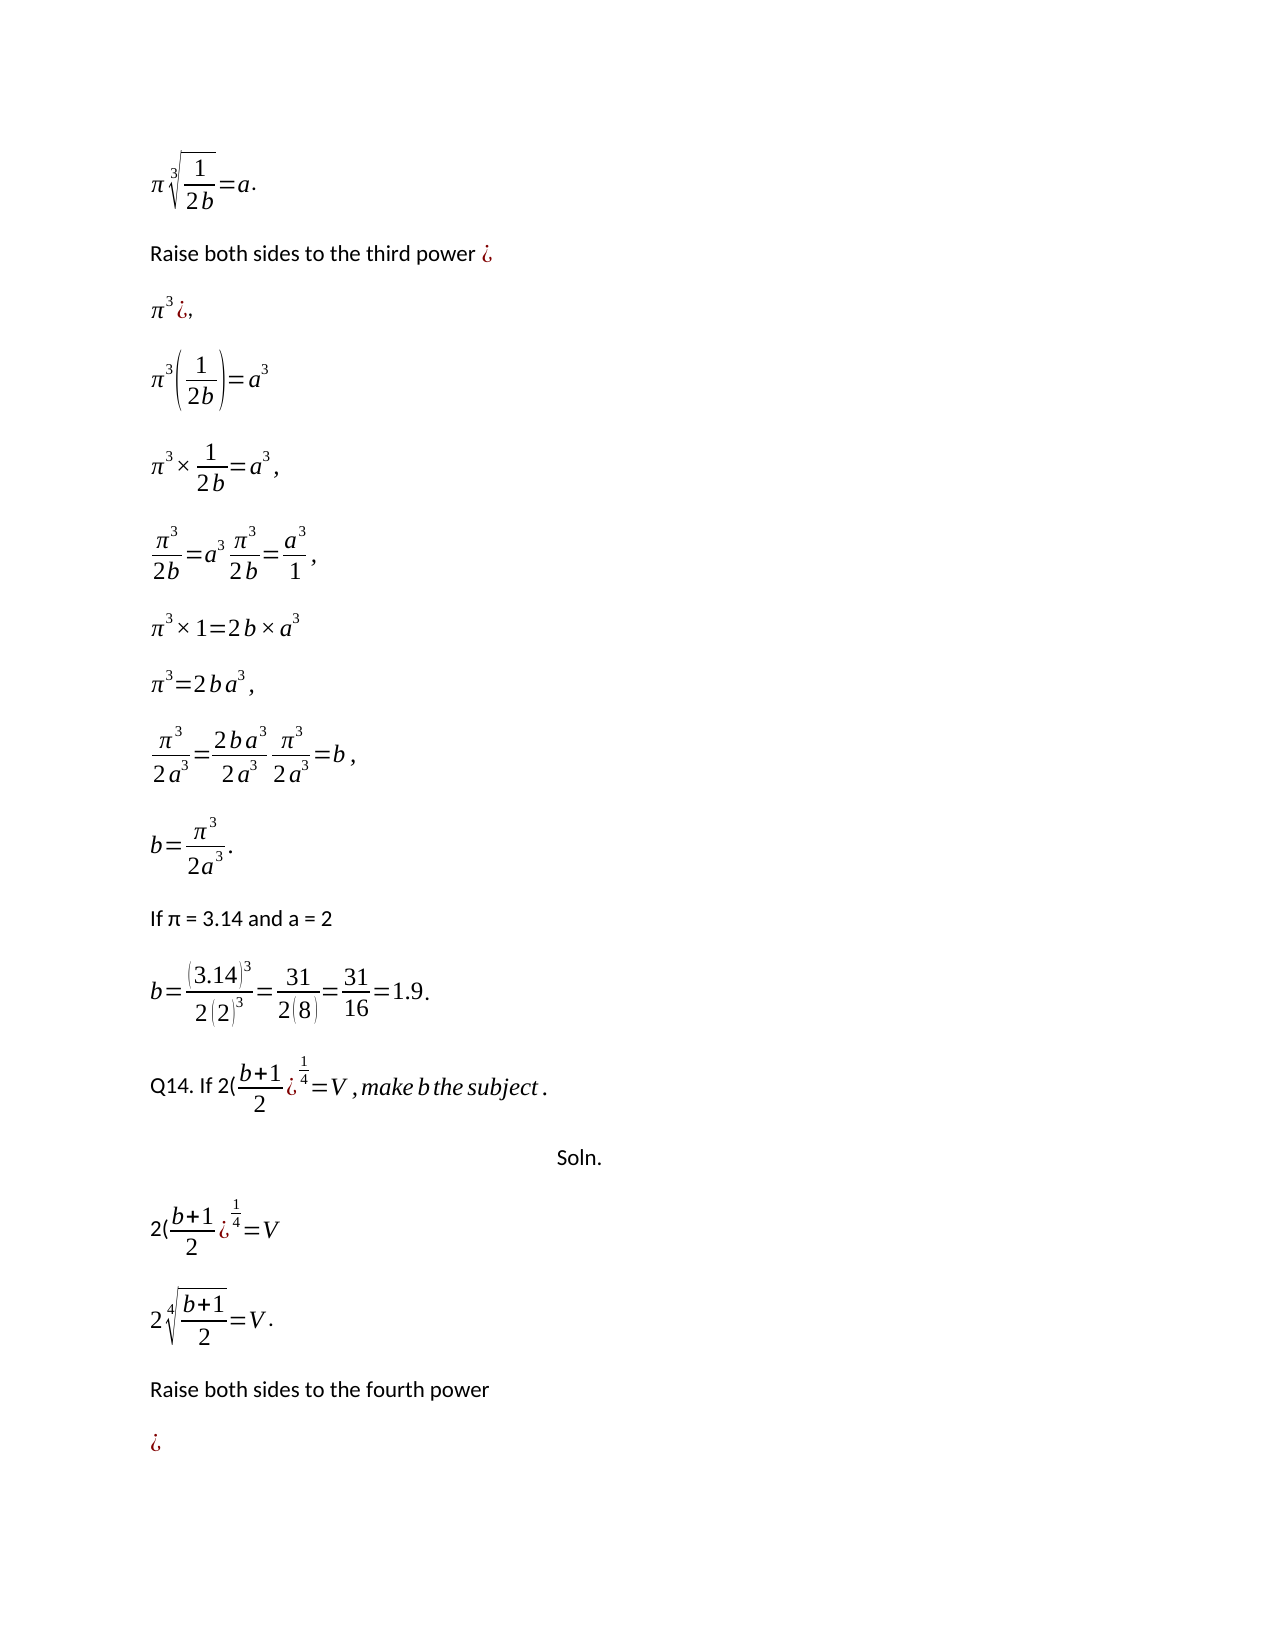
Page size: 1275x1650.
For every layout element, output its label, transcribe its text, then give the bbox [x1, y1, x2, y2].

text Raise both sides to the third power [150, 239, 1125, 267]
text 2( [150, 1196, 1125, 1261]
text . [150, 150, 1125, 214]
text Q14. If 2( [150, 1053, 1125, 1118]
text Raise both sides to the fourth power [150, 1375, 1125, 1403]
text . [150, 1286, 1125, 1350]
text If π = 3.14 and a = 2 [150, 904, 1125, 932]
text . [150, 957, 1125, 1028]
text Soln. [150, 1143, 1125, 1171]
text , [150, 292, 1125, 323]
